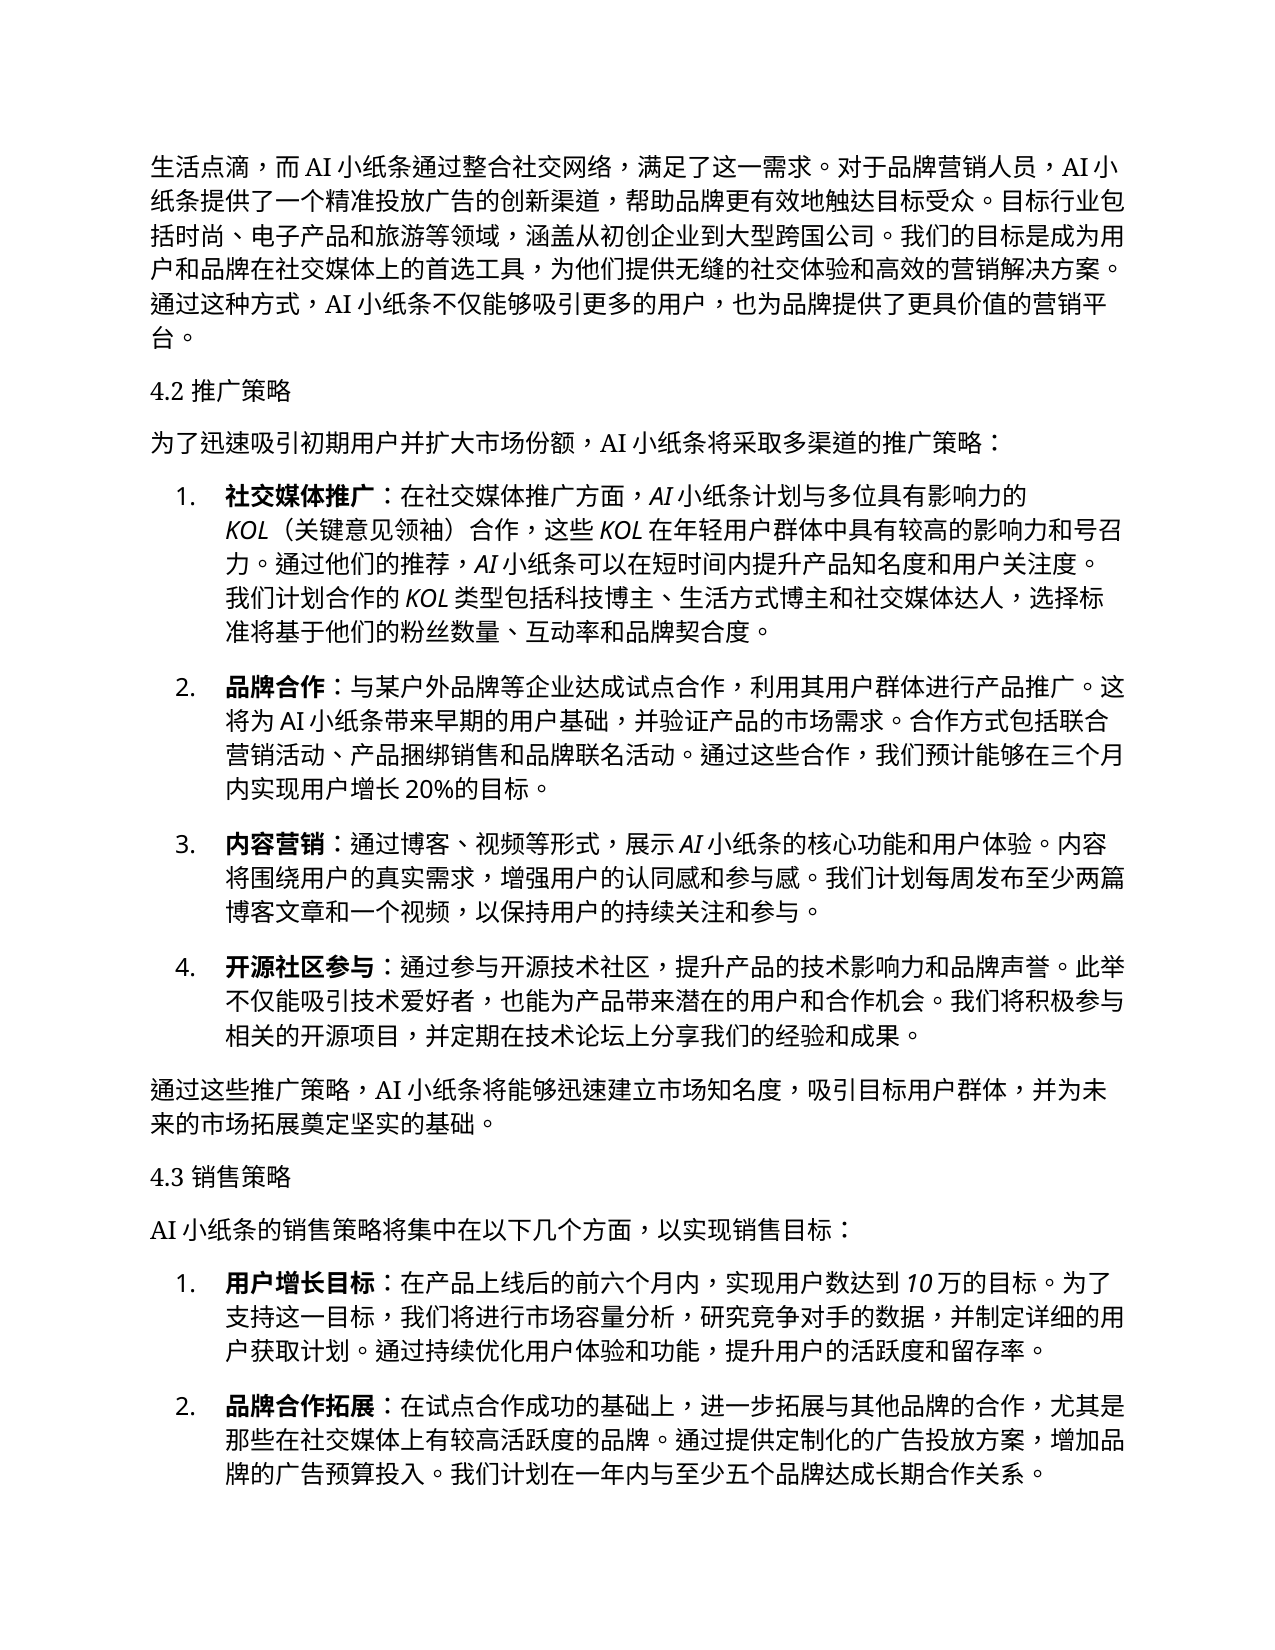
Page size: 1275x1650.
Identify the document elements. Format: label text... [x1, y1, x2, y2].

subtitle 4.3 销售策略 [150, 1160, 1125, 1194]
list 内容营销：通过博客、视频等形式，展示AI小纸条的核心功能和用户体验。内容将围绕用户的真实需求，增强用户的认同感和参与感。我们计划每周发布至少两篇博客文章和一个视频，以保持用户的持续关注和参与。 [175, 827, 1125, 929]
list 社交媒体推广：在社交媒体推广方面，AI小纸条计划与多位具有影响力的KOL（关键意见领袖）合作，这些KOL在年轻用户群体中具有较高的影响力和号召力。通过他们的推荐，AI小纸条可以在短时间内提升产品知名度和用户关注度。我们计划合作的KOL类型包括科技博主、生活方式博主和社交媒体达人，选择标准将基于他们的粉丝数量、互动率和品牌契合度。 [175, 479, 1125, 649]
list 开源社区参与：通过参与开源技术社区，提升产品的技术影响力和品牌声誉。此举不仅能吸引技术爱好者，也能为产品带来潜在的用户和合作机会。我们将积极参与相关的开源项目，并定期在技术论坛上分享我们的经验和成果。 [175, 950, 1125, 1052]
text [150, 150, 1125, 354]
subtitle 4.2 推广策略 [150, 373, 1125, 407]
list 用户增长目标：在产品上线后的前六个月内，实现用户数达到10万的目标。为了支持这一目标，我们将进行市场容量分析，研究竞争对手的数据，并制定详细的用户获取计划。通过持续优化用户体验和功能，提升用户的活跃度和留存率。 [175, 1266, 1125, 1368]
text 为了迅速吸引初期用户并扩大市场份额，AI小纸条将采取多渠道的推广策略： [150, 426, 1125, 460]
list 品牌合作拓展：在试点合作成功的基础上，进一步拓展与其他品牌的合作，尤其是那些在社交媒体上有较高活跃度的品牌。通过提供定制化的广告投放方案，增加品牌的广告预算投入。我们计划在一年内与至少五个品牌达成长期合作关系。 [175, 1388, 1125, 1491]
text AI小纸条的销售策略将集中在以下几个方面，以实现销售目标： [150, 1213, 1125, 1247]
list 品牌合作：与某户外品牌等企业达成试点合作，利用其用户群体进行产品推广。这将为AI小纸条带来早期的用户基础，并验证产品的市场需求。合作方式包括联合营销活动、产品捆绑销售和品牌联名活动。通过这些合作，我们预计能够在三个月内实现用户增长20%的目标。 [175, 670, 1125, 806]
text 通过这些推广策略，AI小纸条将能够迅速建立市场知名度，吸引目标用户群体，并为未来的市场拓展奠定坚实的基础。 [150, 1073, 1125, 1141]
